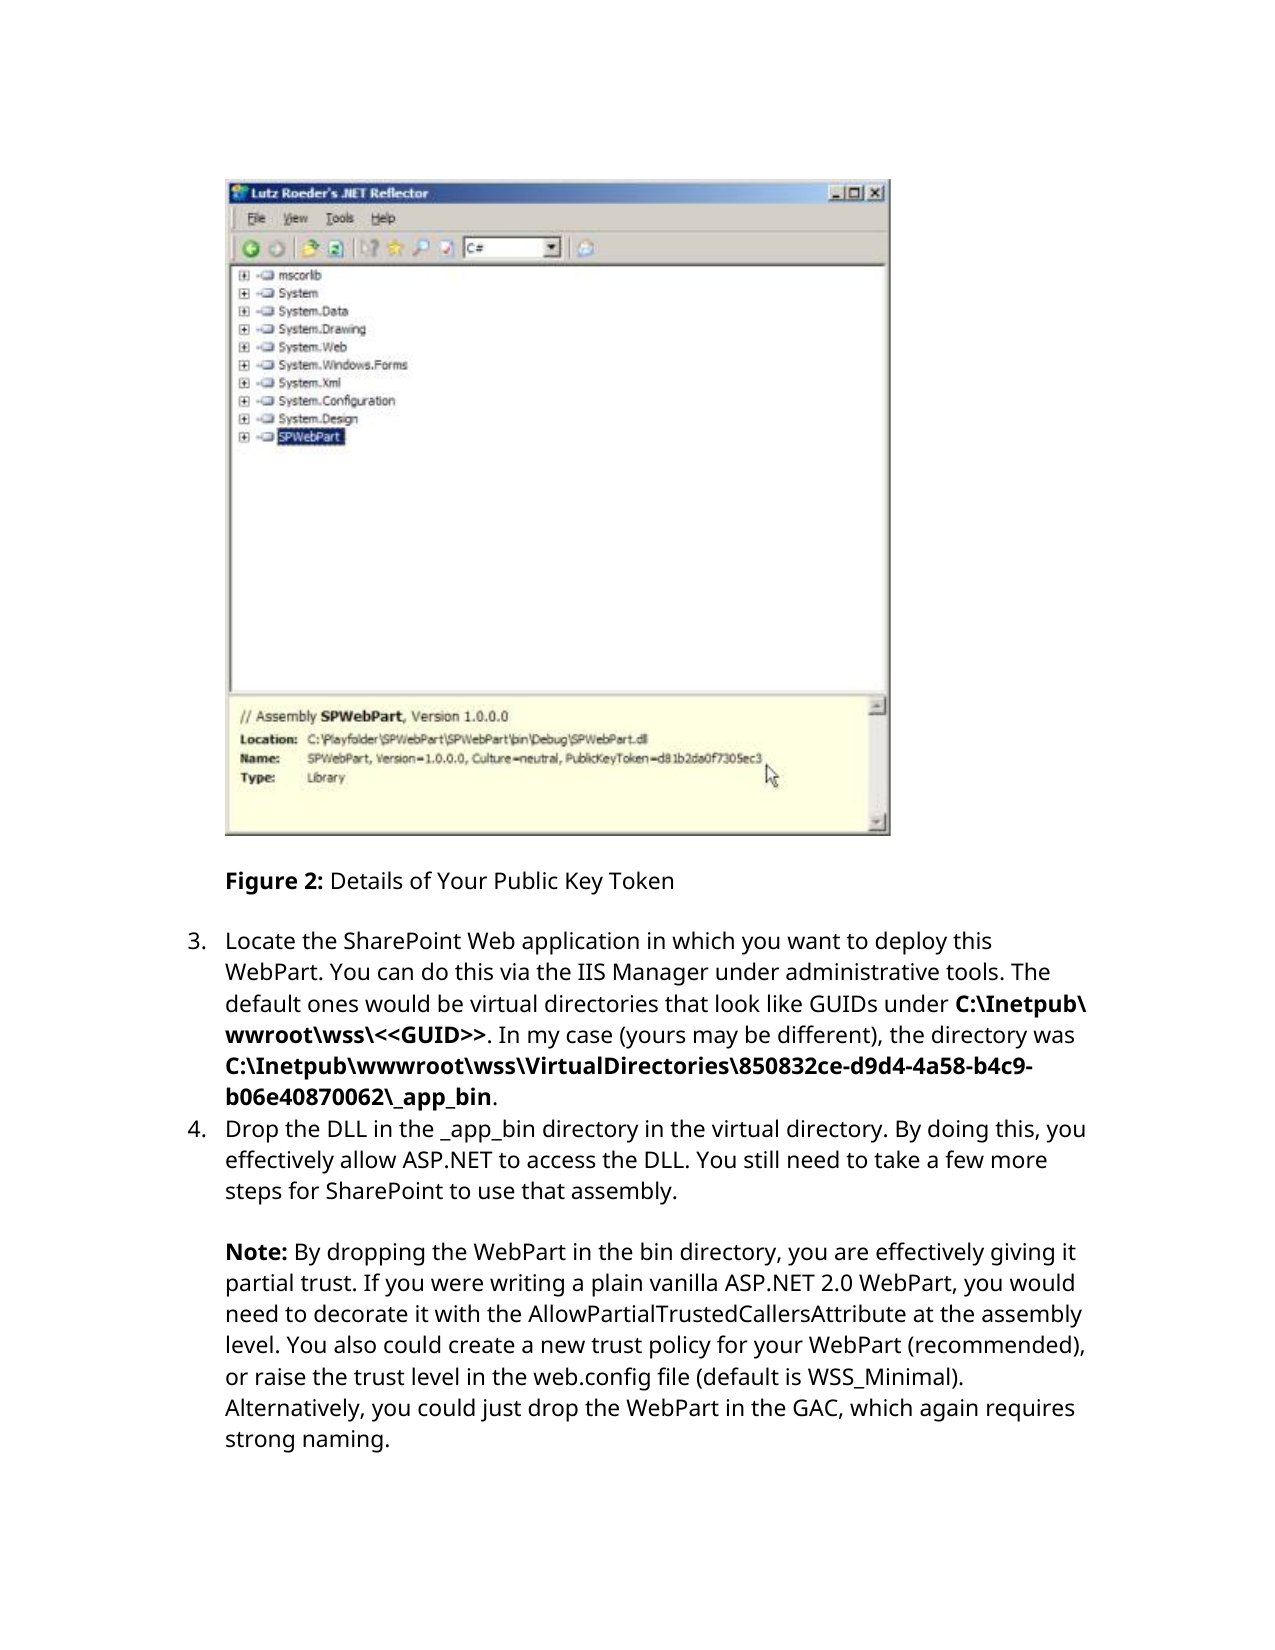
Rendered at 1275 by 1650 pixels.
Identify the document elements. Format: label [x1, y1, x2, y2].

picture [225, 179, 891, 836]
table_header [150, 150, 1087, 1483]
